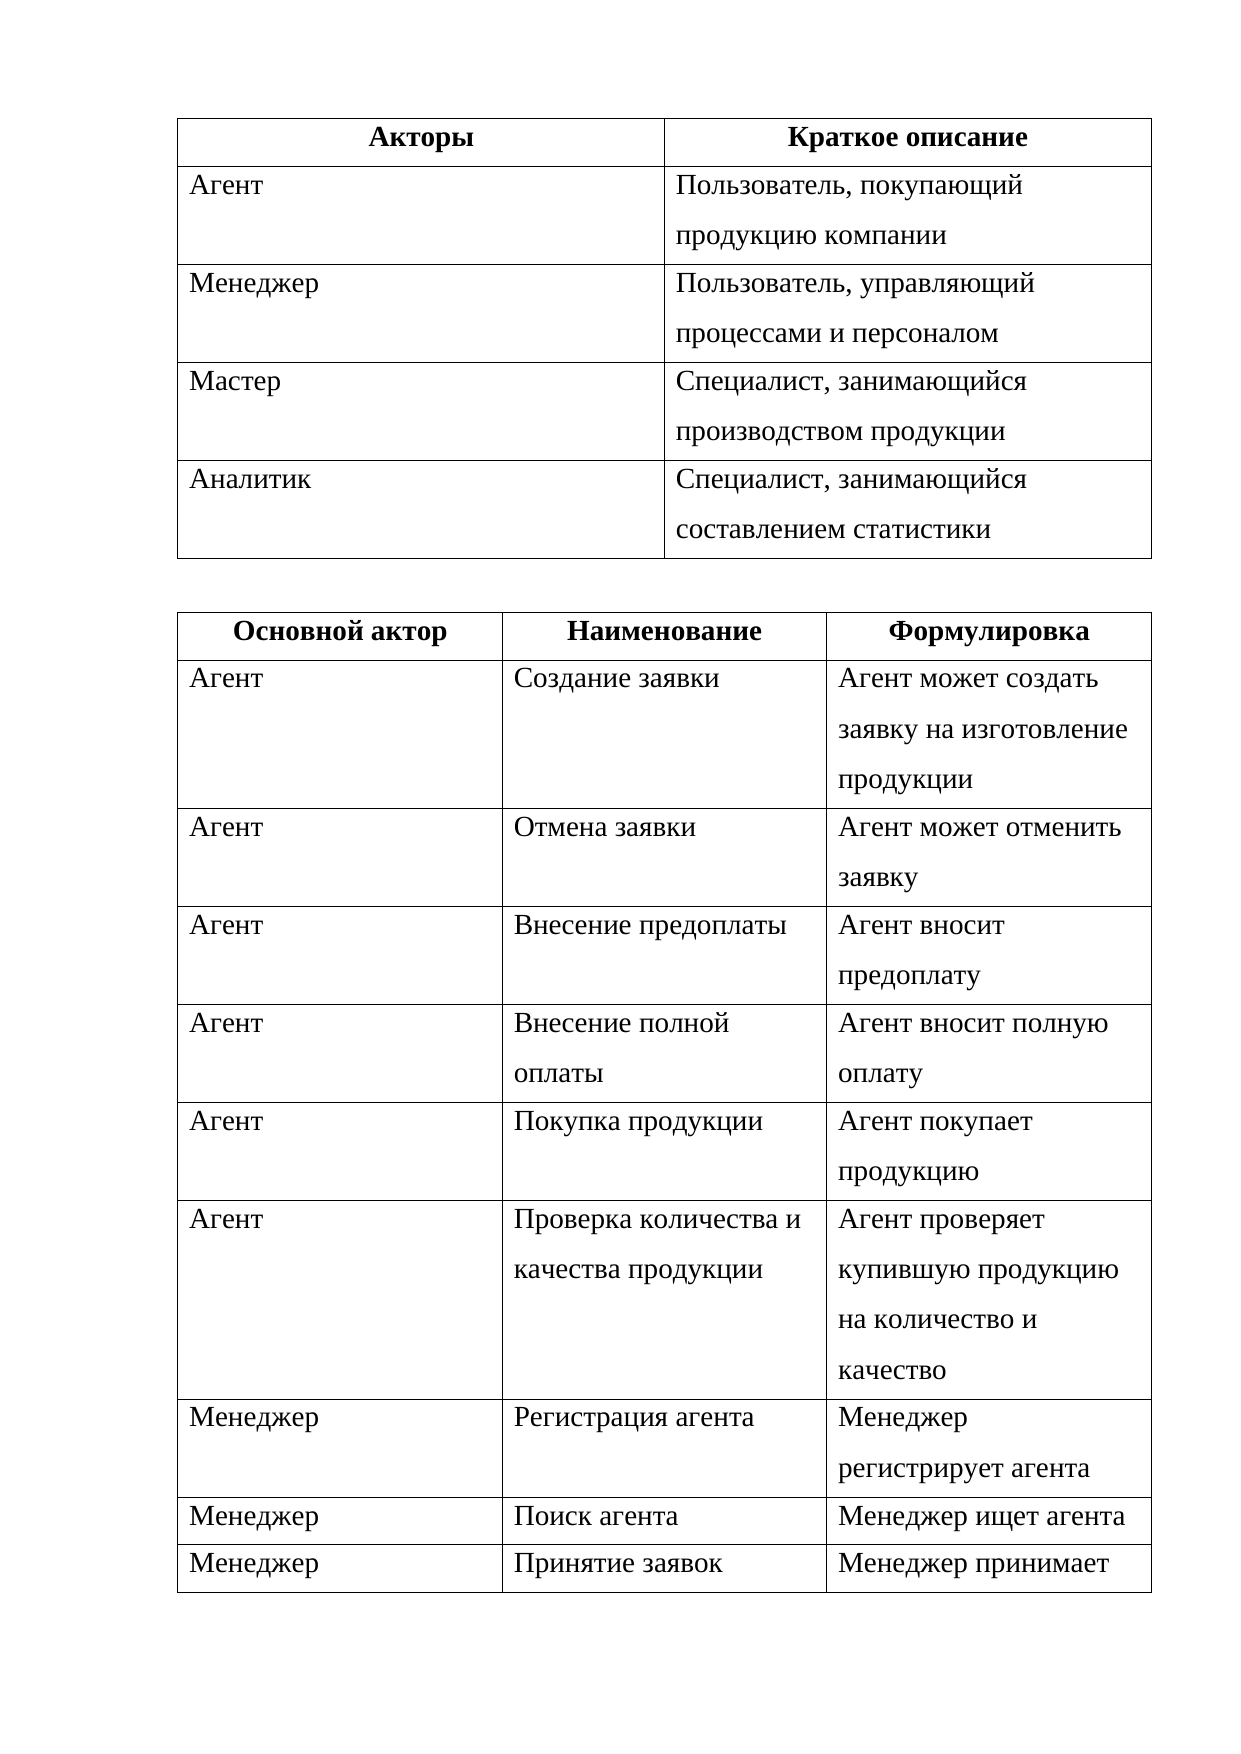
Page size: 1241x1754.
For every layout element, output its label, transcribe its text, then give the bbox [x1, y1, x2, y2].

table_cell Специалист, занимающийся производством продукции [665, 363, 1151, 460]
table_cell Агент покупает продукцию [827, 1103, 1151, 1200]
table_cell Принятие заявок [503, 1545, 826, 1592]
table_cell Агент [178, 907, 502, 1004]
table_cell Создание заявки [503, 661, 826, 808]
table_header Акторы [178, 119, 664, 166]
table_cell Аналитик [178, 461, 664, 558]
table_cell Мастер [178, 363, 664, 460]
table_cell Отмена заявки [503, 809, 826, 906]
table_cell Агент вносит предоплату [827, 907, 1151, 1004]
table_cell Менеджер регистрирует агента [827, 1400, 1151, 1497]
table_cell Агент [178, 1005, 502, 1102]
table_cell Внесение полной оплаты [503, 1005, 826, 1102]
table_cell Агент [178, 809, 502, 906]
table_header Краткое описание [665, 119, 1151, 166]
table_cell Менеджер ищет агента [827, 1498, 1151, 1544]
table_cell Агент вносит полную оплату [827, 1005, 1151, 1102]
table_cell Агент может отменить заявку [827, 809, 1151, 906]
table_cell Менеджер [178, 1400, 502, 1497]
table_cell Поиск агента [503, 1498, 826, 1544]
table_cell Покупка продукции [503, 1103, 826, 1200]
table_cell Агент проверяет купившую продукцию на количество и качество [827, 1201, 1151, 1398]
table_header Наименование [503, 613, 826, 659]
table_cell Агент может создать заявку на изготовление продукции [827, 661, 1151, 808]
table_cell Менеджер [178, 1498, 502, 1544]
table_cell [827, 1545, 1151, 1592]
table_cell Регистрация агента [503, 1400, 826, 1497]
table_cell Менеджер [178, 265, 664, 362]
table_cell Проверка количества и качества продукции [503, 1201, 826, 1398]
table_cell Агент [178, 167, 664, 264]
table_header Основной актор [178, 613, 502, 659]
table_cell Менеджер [178, 1545, 502, 1592]
table_cell Специалист, занимающийся составлением статистики [665, 461, 1151, 558]
table_cell Пользователь, управляющий процессами и персоналом [665, 265, 1151, 362]
table_cell Агент [178, 1103, 502, 1200]
table_cell Агент [178, 1201, 502, 1398]
table_header Формулировка [827, 613, 1151, 659]
table_cell Пользователь, покупающий продукцию компании [665, 167, 1151, 264]
table_cell Внесение предоплаты [503, 907, 826, 1004]
table_cell Агент [178, 661, 502, 808]
